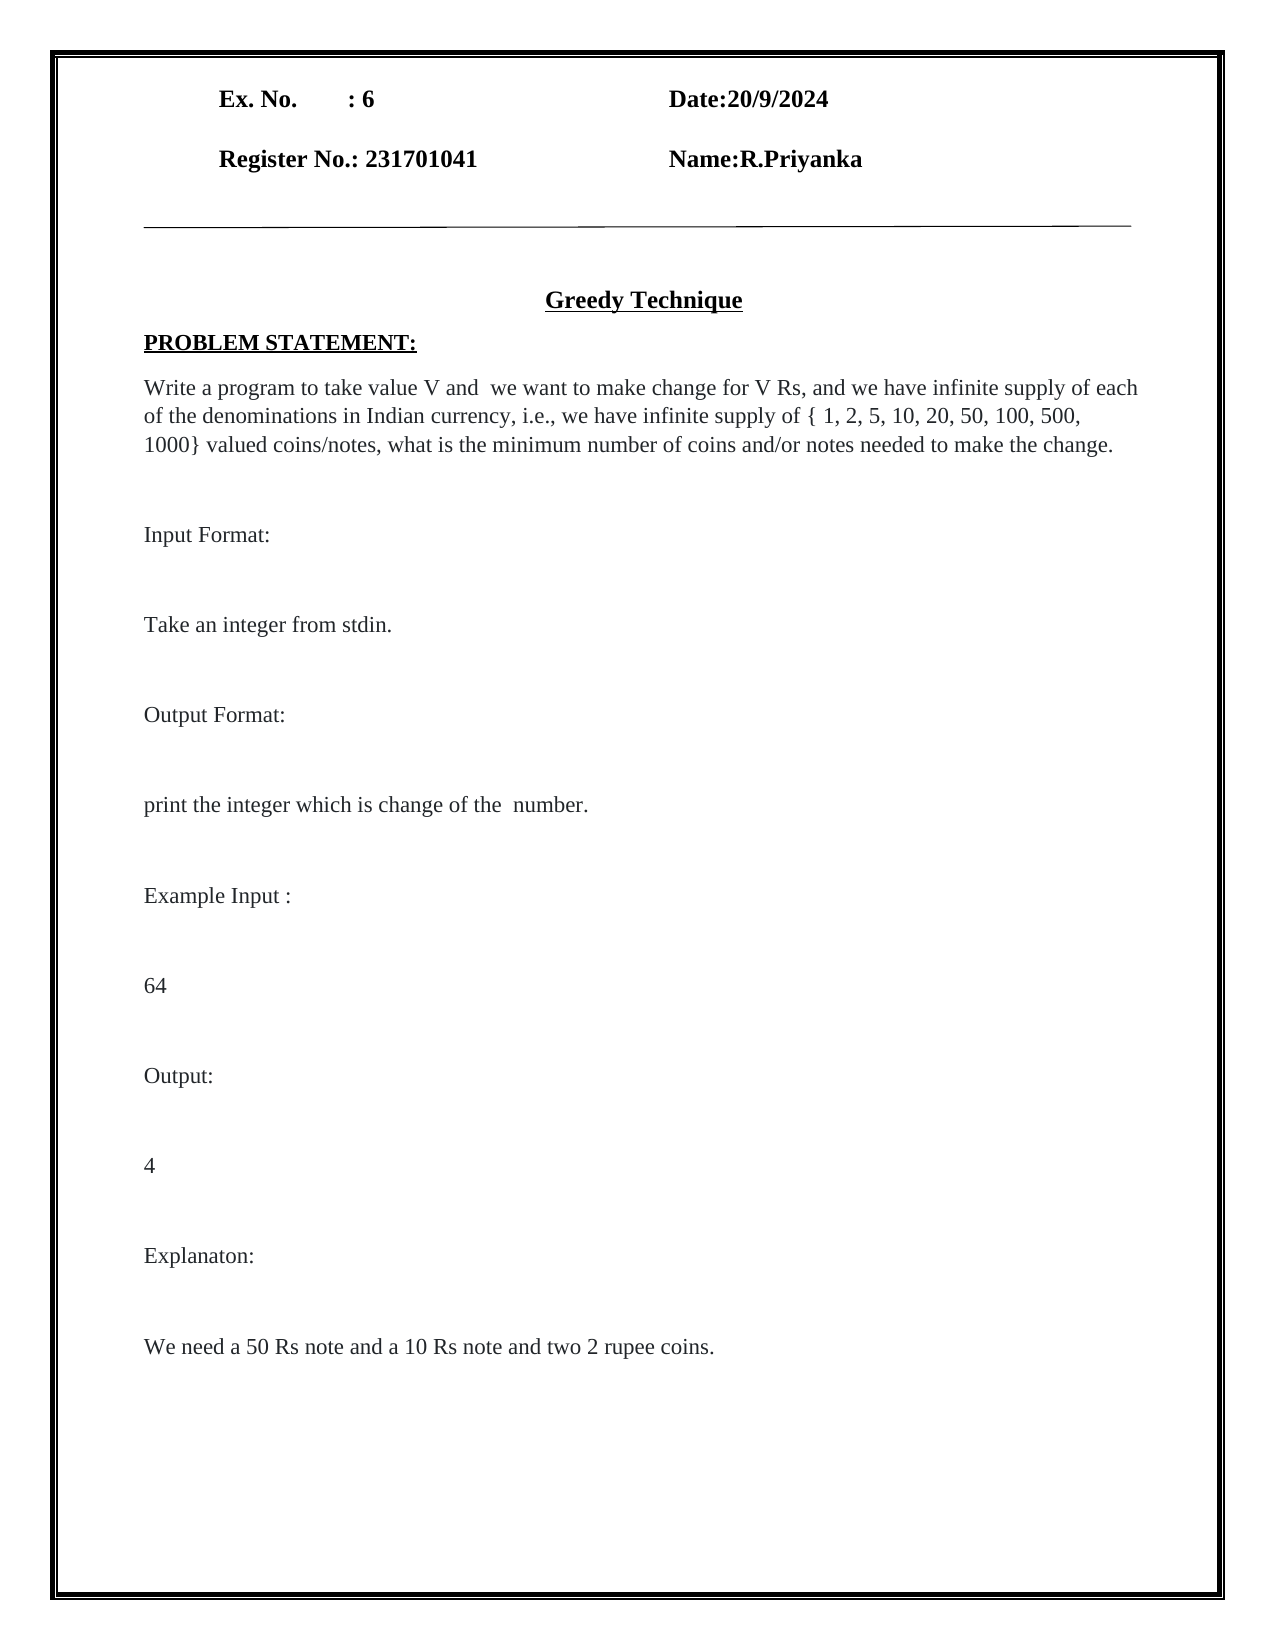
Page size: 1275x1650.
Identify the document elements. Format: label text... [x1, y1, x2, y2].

text print the integer which is change of the number. [144, 791, 1144, 818]
text Register No.: 231701041 Name:R.Priyanka [144, 144, 1144, 173]
text Output: [144, 1062, 1144, 1088]
text We need a 50 Rs note and a 10 Rs note and two 2 rupee coins. [144, 1333, 1144, 1359]
text Example Input : [144, 882, 1144, 908]
text Explanaton: [144, 1242, 1144, 1269]
text Write a program to take value V and we want to make change for V Rs, and we have infinite supply of each of the denominations in Indian currency, i.e., we have infinite supply of { 1, 2, 5, 10, 20, 50, 100, 500, 1000} valued coins/notes, what is the minimum number of coins and/or notes needed to make the change. [144, 374, 1144, 457]
text 64 [144, 972, 1144, 998]
text 4 [144, 1152, 1144, 1179]
text Ex. No. : 6 Date:20/9/2024 [144, 84, 1144, 113]
text Input Format: [144, 521, 1144, 547]
text Take an integer from stdin. [144, 611, 1144, 637]
text PROBLEM STATEMENT: [144, 329, 1144, 355]
text Greedy Technique [143, 286, 1144, 314]
text Output Format: [144, 701, 1144, 728]
